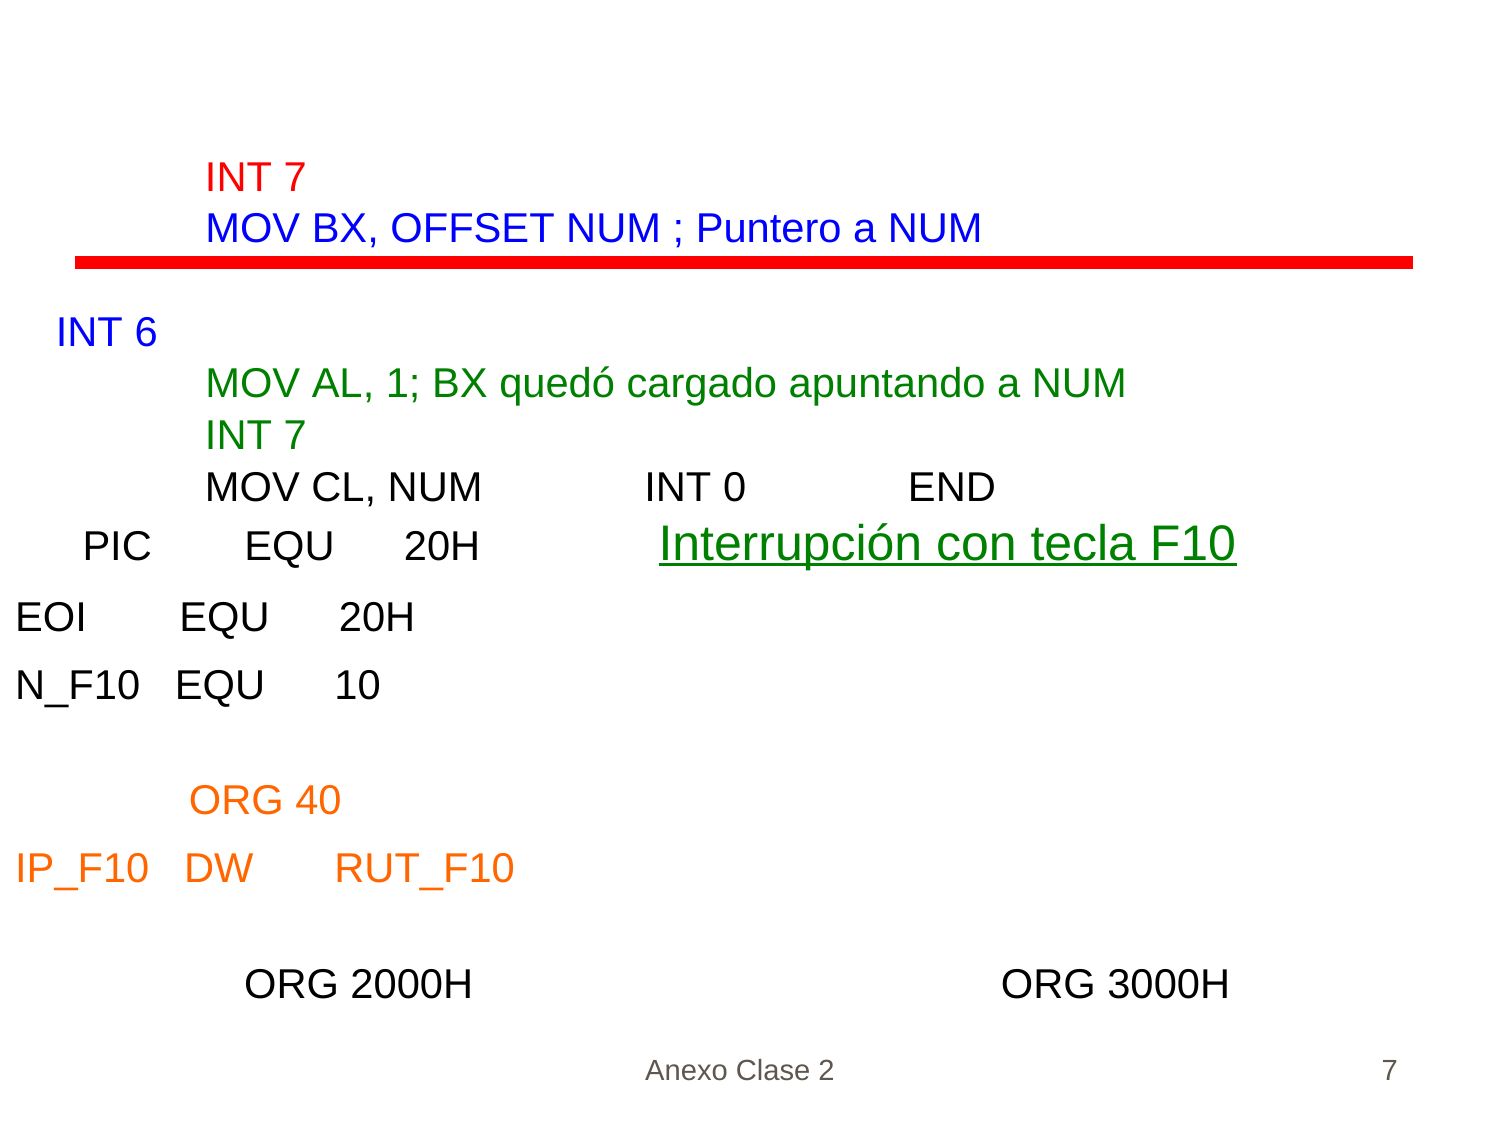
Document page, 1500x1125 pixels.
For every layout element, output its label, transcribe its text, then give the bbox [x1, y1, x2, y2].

text MOV AL, 1; BX quedó cargado apuntando a NUM [54, 359, 1471, 407]
text INT 7 [54, 152, 1471, 200]
subtitle MOV CL, NUM INT 0 END [54, 462, 1471, 510]
text ORG 40 [15, 775, 1471, 823]
text INT 6 [54, 255, 1471, 355]
text N_F10 EQU 10 [15, 660, 1471, 708]
text PIC EQU 20H Interrupción con tecla F10 [15, 513, 1471, 571]
text IP_F10 DW RUT_F10 [15, 844, 1471, 892]
text ORG 2000H ORG 3000H [15, 959, 1471, 1007]
text INT 7 [54, 410, 1471, 458]
text MOV BX, OFFSET NUM ; Puntero a NUM [54, 204, 1471, 252]
text EOI EQU 20H [15, 592, 1471, 640]
